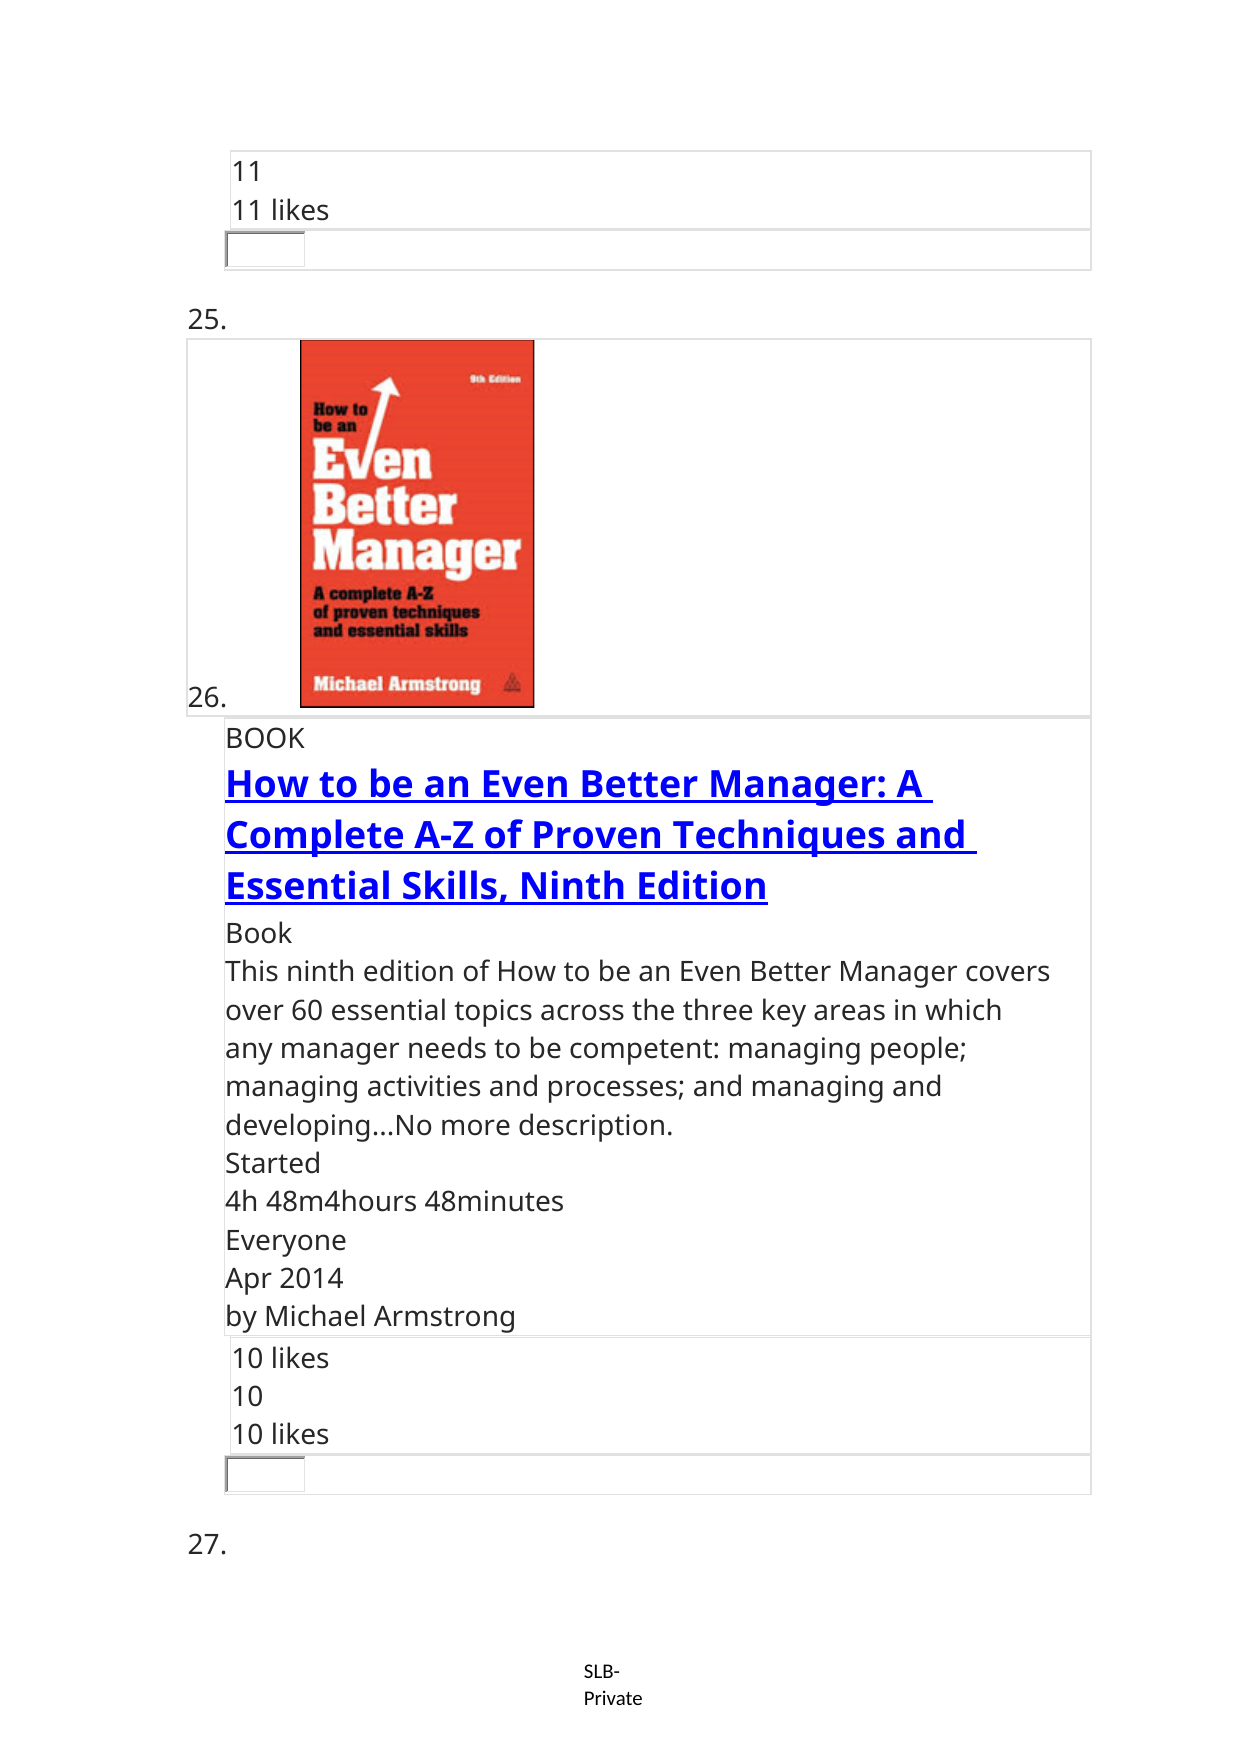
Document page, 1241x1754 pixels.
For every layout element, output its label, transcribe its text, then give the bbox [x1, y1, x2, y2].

text 10 likes [231, 1338, 1090, 1375]
text by Michael Armstrong [225, 1295, 1090, 1335]
text 4h 48m4hours 48minutes [225, 1180, 1090, 1218]
text 10 likes [231, 1413, 1090, 1453]
text 11 likes [231, 188, 1090, 228]
text Book [225, 912, 1090, 950]
text Started [225, 1142, 1090, 1180]
text Everyone [225, 1218, 1090, 1257]
text Apr 2014 [225, 1257, 1090, 1295]
text How to be an Even Better Manager: A Complete A-Z of Proven Techniques and Essential Skills, Ninth Edition [225, 755, 1090, 910]
text 10 [231, 1375, 1090, 1413]
picture [300, 340, 535, 708]
text 11 [231, 152, 1090, 188]
text BOOK [225, 719, 1090, 755]
text This ninth edition of How to be an Even Better Manager covers over 60 essential topics across the three key areas in which any manager needs to be competent: managing people; managing activities and processes; and managing and developing...No more description. [225, 950, 1090, 1142]
